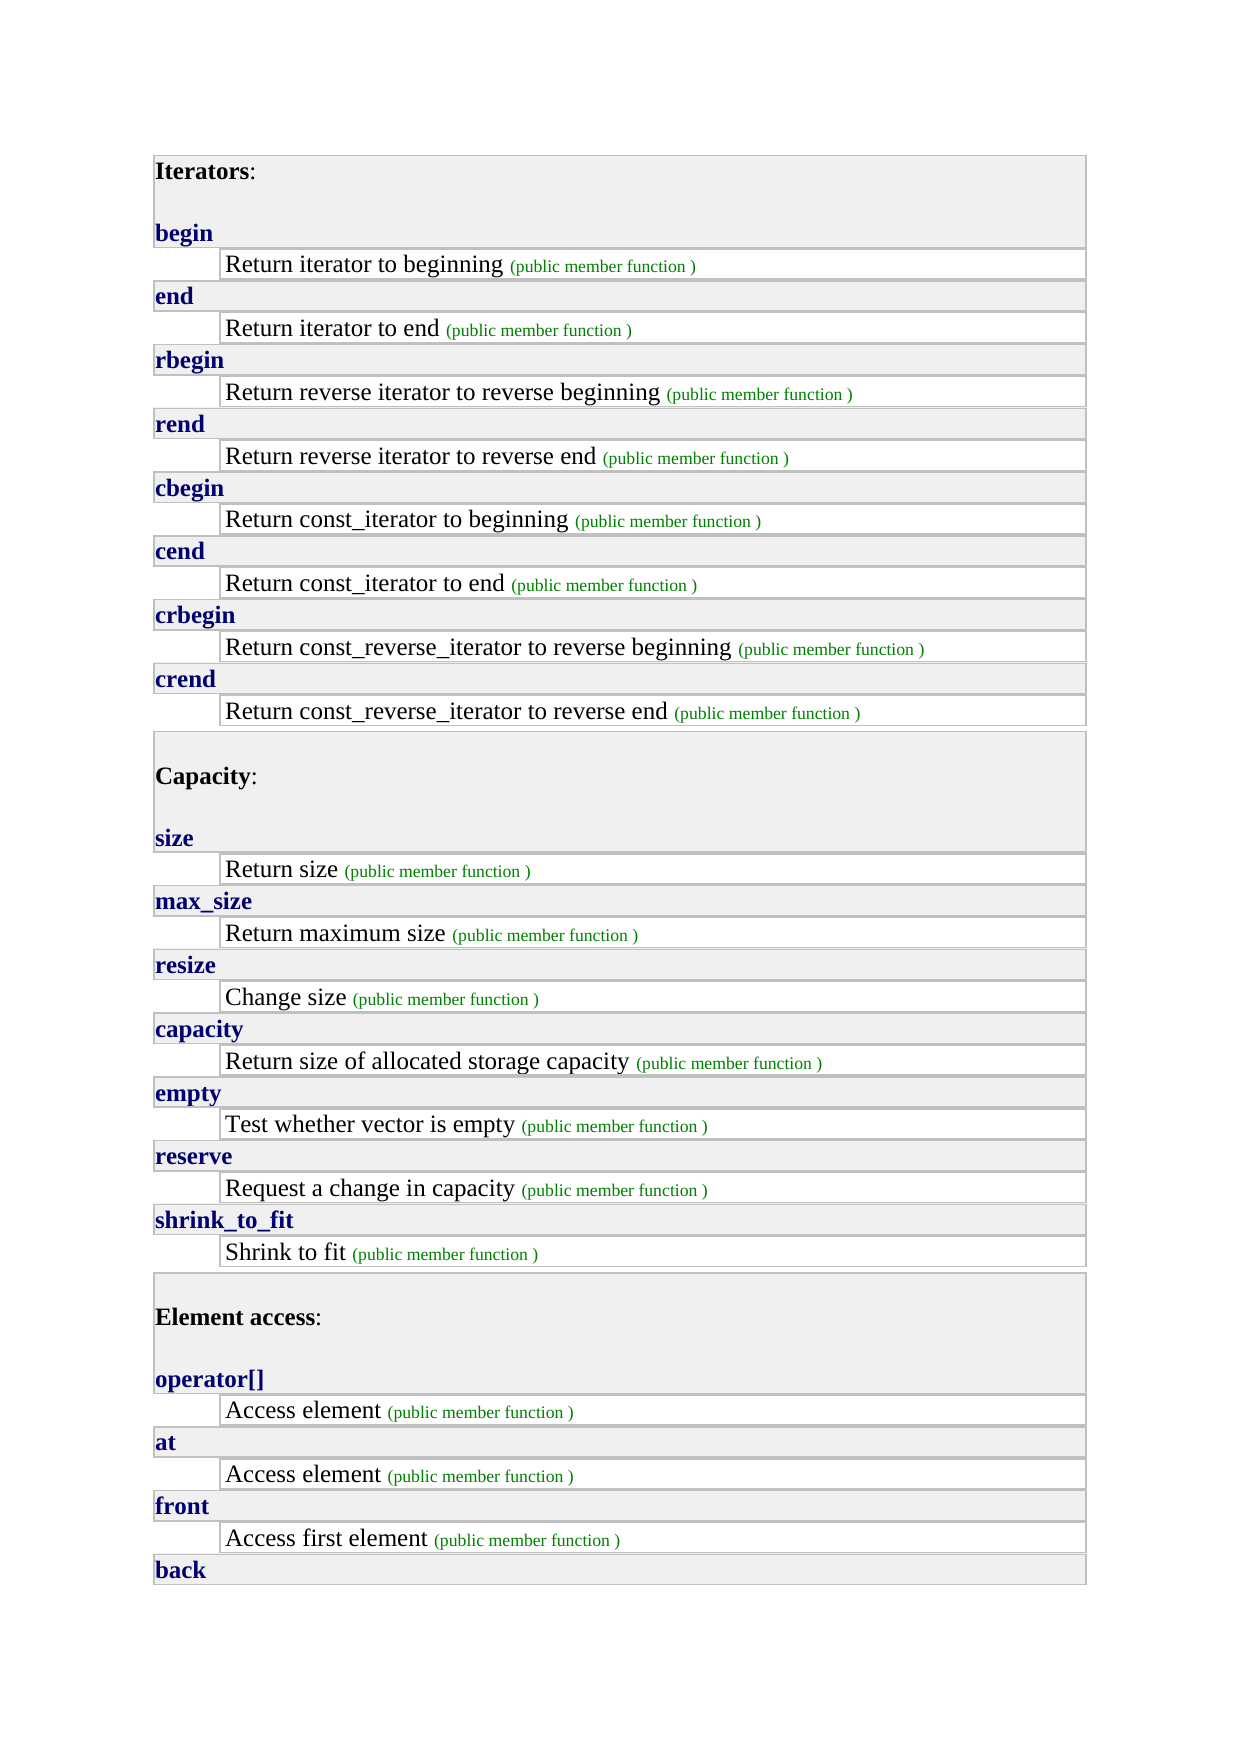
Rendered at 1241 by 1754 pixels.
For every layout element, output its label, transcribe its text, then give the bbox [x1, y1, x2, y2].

text crend [155, 664, 1085, 693]
text Return const_iterator to beginning (public member function ) [221, 505, 1085, 533]
text Return reverse iterator to reverse end (public member function ) [221, 441, 1085, 470]
text begin [155, 216, 1085, 247]
text Element access: [155, 1274, 1085, 1359]
text shrink_to_fit [155, 1205, 1085, 1234]
text Access first element (public member function ) [221, 1523, 1085, 1552]
text Request a change in capacity (public member function ) [221, 1173, 1085, 1202]
text Return const_iterator to end (public member function ) [221, 568, 1085, 597]
text Test whether vector is empty (public member function ) [221, 1110, 1085, 1138]
text Return iterator to end (public member function ) [221, 313, 1085, 342]
text rbegin [155, 345, 1085, 374]
text at [155, 1428, 1085, 1456]
text size [155, 821, 1085, 851]
text rend [155, 409, 1085, 438]
text Return size (public member function ) [221, 855, 1085, 883]
text cbegin [155, 473, 1085, 502]
text reserve [155, 1141, 1085, 1170]
text operator[] [155, 1362, 1085, 1393]
text Change size (public member function ) [221, 982, 1085, 1011]
text max_size [155, 886, 1085, 915]
text crbegin [155, 600, 1085, 629]
text Return const_reverse_iterator to reverse beginning (public member function ) [221, 632, 1085, 661]
text Return const_reverse_iterator to reverse end (public member function ) [221, 696, 1085, 725]
text Iterators: [155, 156, 1085, 213]
text resize [155, 950, 1085, 979]
text cend [155, 537, 1085, 565]
text Return reverse iterator to reverse beginning (public member function ) [221, 377, 1085, 406]
text Return size of allocated storage capacity (public member function ) [221, 1046, 1085, 1074]
text Return iterator to beginning (public member function ) [221, 250, 1085, 278]
text Return maximum size (public member function ) [221, 918, 1085, 947]
text Access element (public member function ) [221, 1396, 1085, 1424]
text front [155, 1491, 1085, 1520]
text empty [155, 1078, 1085, 1106]
text back [155, 1555, 1085, 1584]
text end [155, 282, 1085, 310]
text Shrink to fit (public member function ) [221, 1237, 1085, 1266]
text Capacity: [155, 732, 1085, 818]
text Access element (public member function ) [221, 1460, 1085, 1488]
text capacity [155, 1014, 1085, 1043]
